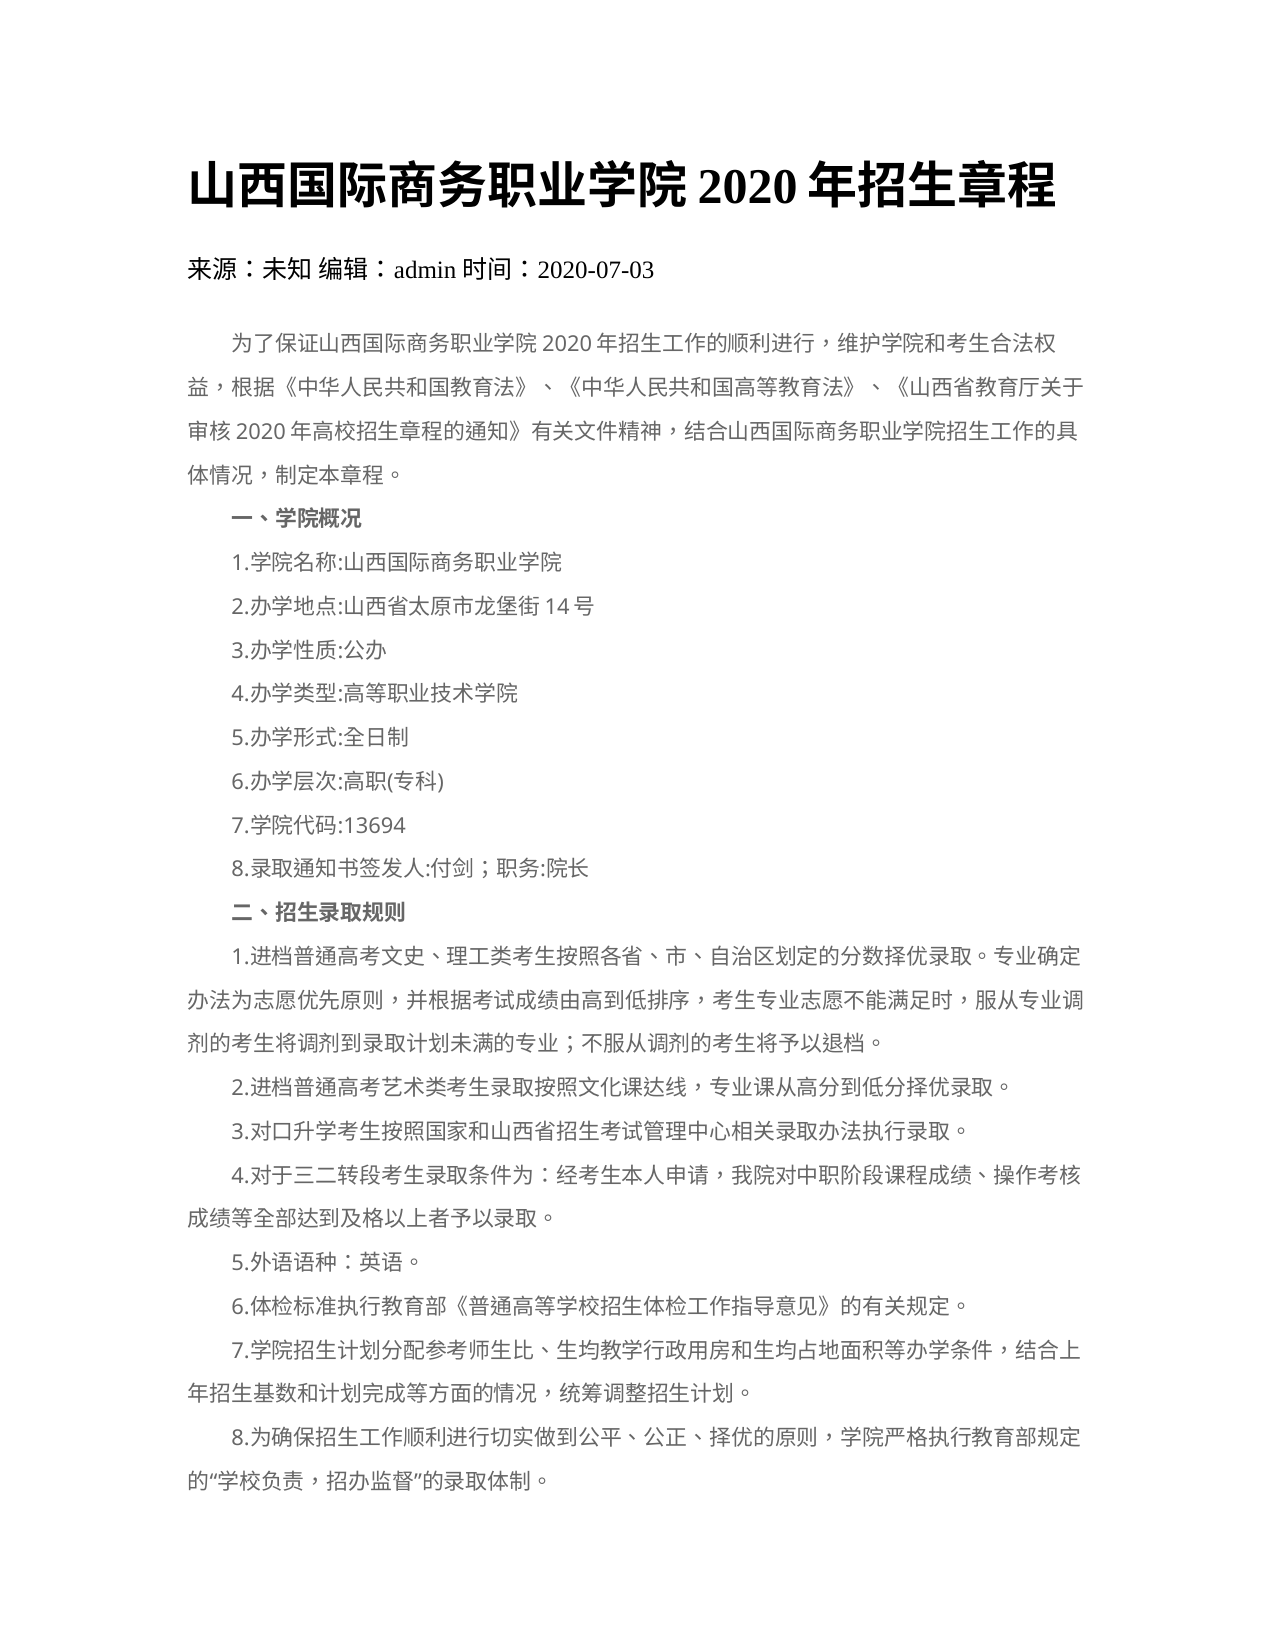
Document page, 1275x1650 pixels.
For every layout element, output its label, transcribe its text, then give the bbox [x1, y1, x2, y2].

text 4.办学类型:高等职业技术学院 [187, 664, 1087, 708]
text 3.办学性质:公办 [187, 621, 1087, 664]
text 5.办学形式:全日制 [187, 708, 1087, 752]
text 为了保证山西国际商务职业学院2020年招生工作的顺利进行，维护学院和考生合法权益，根据《中华人民共和国教育法》、《中华人民共和国高等教育法》、《山西省教育厅关于审核2020年高校招生章程的通知》有关文件精神，结合山西国际商务职业学院招生工作的具体情况，制定本章程。 [187, 314, 1087, 489]
text 2.进档普通高考艺术类考生录取按照文化课达线，专业课从高分到低分择优录取。 [187, 1058, 1087, 1102]
text 1.学院名称:山西国际商务职业学院 [187, 533, 1087, 577]
text 6.办学层次:高职(专科) [187, 752, 1087, 796]
text 7.学院代码:13694 [187, 796, 1087, 839]
text 来源：未知 编辑：admin 时间：2020-07-03 [187, 252, 1087, 286]
text 3.对口升学考生按照国家和山西省招生考试管理中心相关录取办法执行录取。 [187, 1102, 1087, 1146]
text 7.学院招生计划分配参考师生比、生均教学行政用房和生均占地面积等办学条件，结合上年招生基数和计划完成等方面的情况，统筹调整招生计划。 [187, 1321, 1087, 1408]
text 1.进档普通高考文史、理工类考生按照各省、市、自治区划定的分数择优录取。专业确定办法为志愿优先原则，并根据考试成绩由高到低排序，考生专业志愿不能满足时，服从专业调剂的考生将调剂到录取计划未满的专业；不服从调剂的考生将予以退档。 [187, 927, 1087, 1058]
text 二、招生录取规则 [187, 883, 1087, 927]
text 6.体检标准执行教育部《普通高等学校招生体检工作指导意见》的有关规定。 [187, 1277, 1087, 1321]
subtitle 山西国际商务职业学院2020年招生章程 [187, 150, 1087, 218]
text 5.外语语种：英语。 [187, 1233, 1087, 1277]
text 一、学院概况 [187, 489, 1087, 533]
text 8.录取通知书签发人:付剑；职务:院长 [187, 839, 1087, 883]
text 8.为确保招生工作顺利进行切实做到公平、公正、择优的原则，学院严格执行教育部规定的“学校负责，招办监督”的录取体制。 [187, 1408, 1087, 1496]
text 2.办学地点:山西省太原市龙堡街14号 [187, 577, 1087, 621]
text 4.对于三二转段考生录取条件为：经考生本人申请，我院对中职阶段课程成绩、操作考核成绩等全部达到及格以上者予以录取。 [187, 1146, 1087, 1233]
